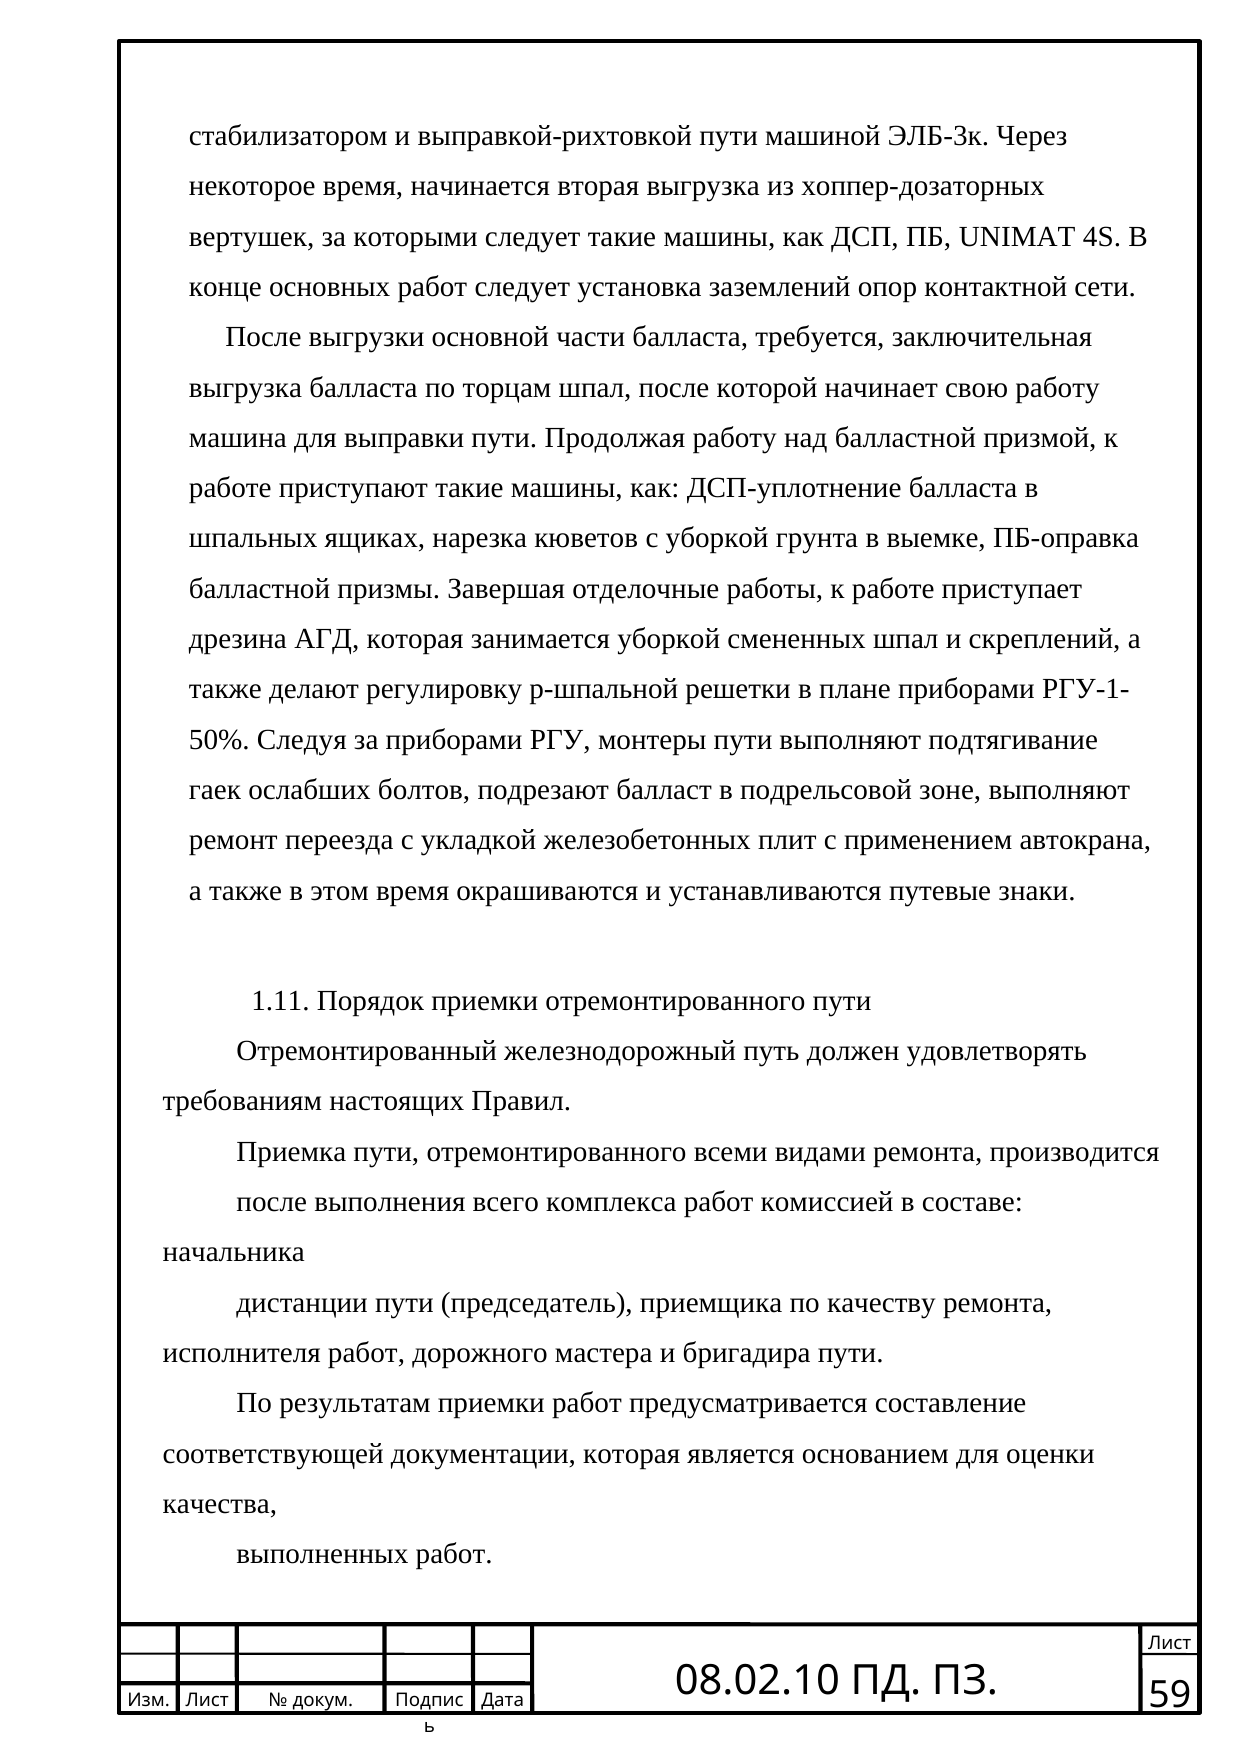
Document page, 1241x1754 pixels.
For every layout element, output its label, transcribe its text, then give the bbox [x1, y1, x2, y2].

text Приемка пути, отремонтированного всеми видами ремонта, производится [162, 1134, 1166, 1167]
text дистанции пути (председатель), приемщика по качеству ремонта, исполнителя работ, дорожного мастера и бригадира пути. [162, 1285, 1166, 1369]
subtitle 1.11. Порядок приемки отремонтированного пути [177, 983, 1166, 1016]
text выполненных работ. [162, 1536, 1166, 1570]
text После выгрузки основной части балласта, требуется, заключительная выгрузка балласта по торцам шпал, после которой начинает свою работу машина для выправки пути. Продолжая работу над балластной призмой, к работе приступают такие машины, как: ДСП-уплотнение балласта в шпальных ящиках, нарезка кюветов с уборкой грунта в выемке, ПБ-оправка балластной призмы. Завершая отделочные работы, к работе приступает дрезина АГД, которая занимается уборкой смененных шпал и скреплений, а также делают регулировку р-шпальной решетки в плане приборами РГУ-1-50%. Следуя за приборами РГУ, монтеры пути выполняют подтягивание гаек ослабших болтов, подрезают балласт в подрельсовой зоне, выполняют ремонт переезда с укладкой железобетонных плит с применением автокрана, а также в этом время окрашиваются и устанавливаются путевые знаки. [189, 319, 1155, 906]
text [189, 118, 1155, 303]
text после выполнения всего комплекса работ комиссией в составе: начальника [162, 1184, 1166, 1268]
text По результатам приемки работ предусматривается составление соответствующей документации, которая является основанием для оценки качества, [162, 1385, 1166, 1519]
text Отремонтированный железнодорожный путь должен удовлетворять требованиям настоящих Правил. [162, 1033, 1166, 1117]
